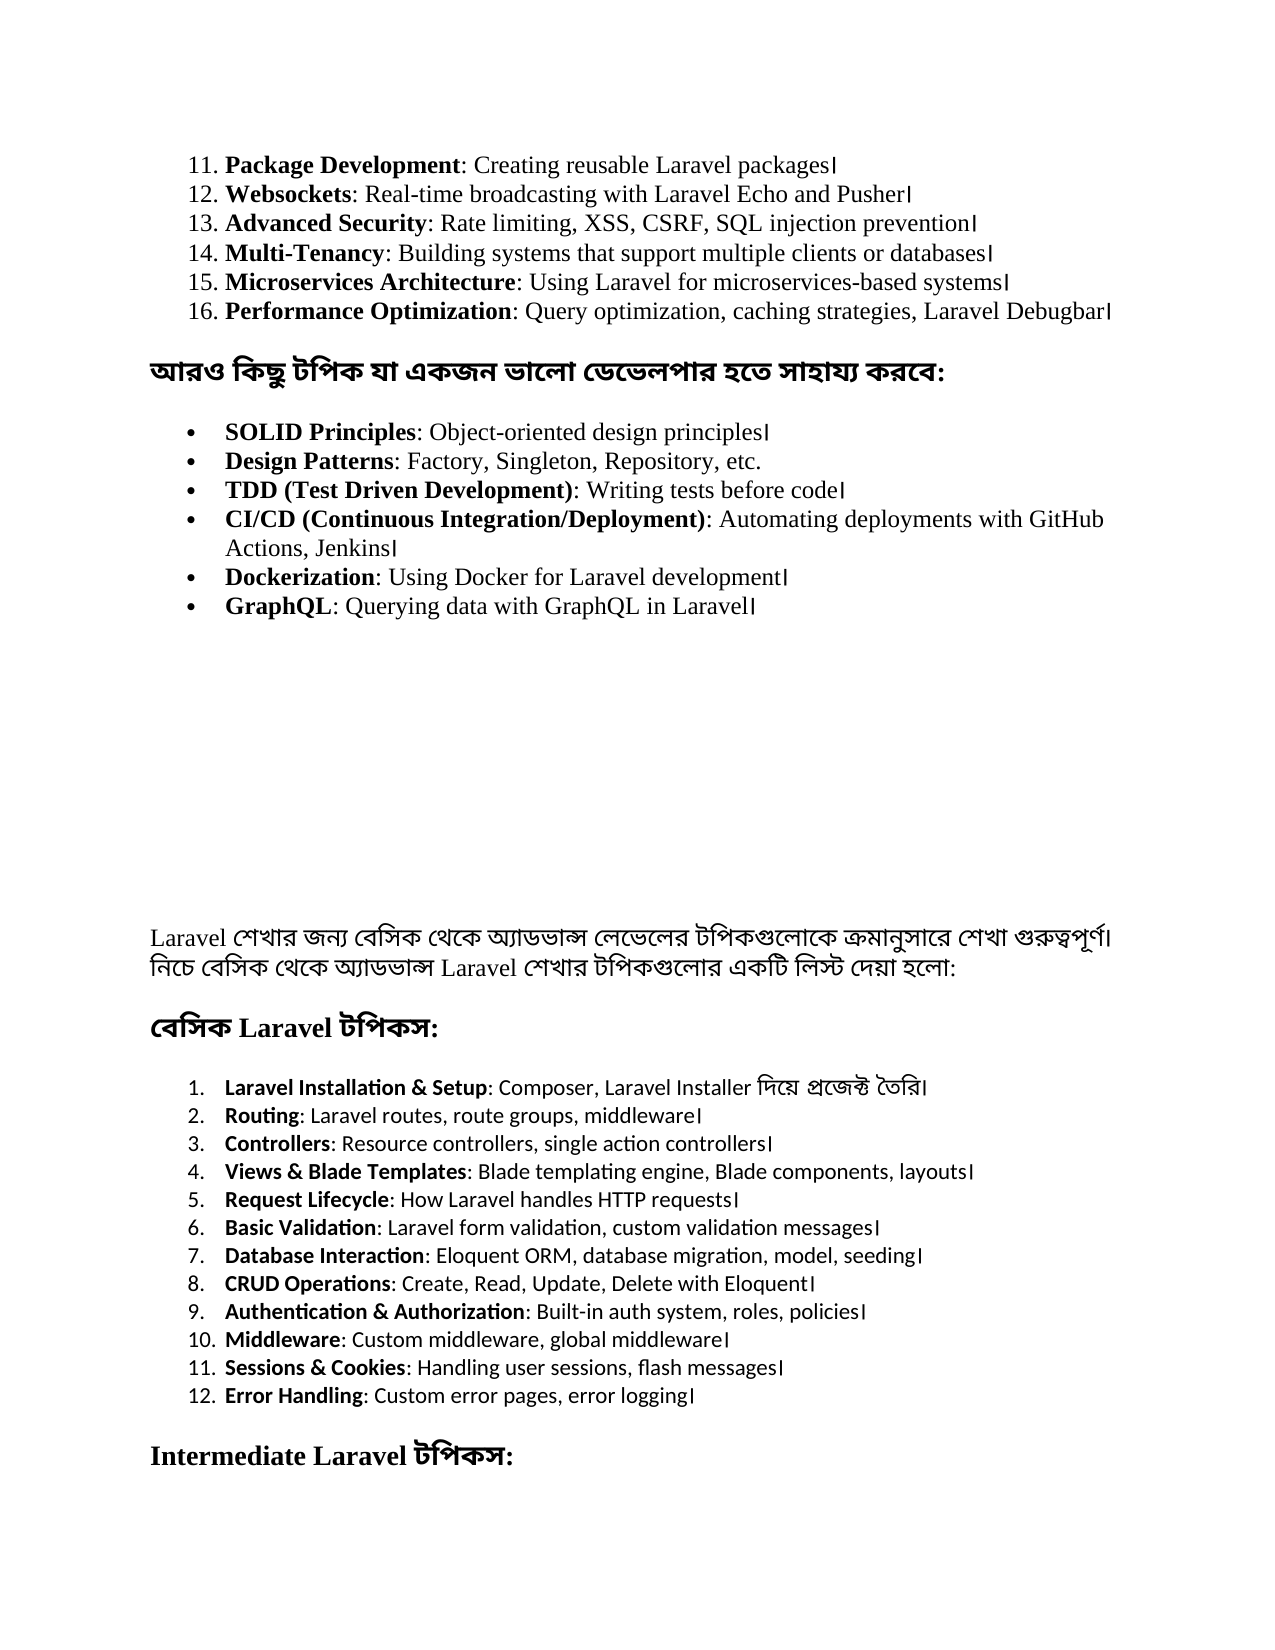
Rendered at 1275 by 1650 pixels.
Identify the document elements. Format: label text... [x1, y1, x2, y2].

list Performance Optimization: Query optimization, caching strategies, Laravel Debugbar। [187, 296, 1125, 326]
text আরও কিছু টপিক যা একজন ভালো ডেভেলপার হতে সাহায্য করবে: [237, 355, 1125, 388]
list Package Development: Creating reusable Laravel packages। [187, 150, 1125, 179]
list SOLID Principles: Object-oriented design principles। [187, 417, 1125, 446]
list Design Patterns: Factory, Singleton, Repository, etc. [187, 446, 1125, 475]
text Laravel শেখার জন্য বেসিক থেকে অ্যাডভান্স লেভেলের টপিকগুলোকে ক্রমানুসারে শেখা গুরুত্বপূর্ণ। নিচে বেসিক থেকে অ্যাডভান্স Laravel শেখার টপিকগুলোর একটি লিস্ট দেয়া হলো: [150, 923, 1125, 982]
list Multi-Tenancy: Building systems that support multiple clients or databases। [187, 238, 1125, 267]
list CI/CD (Continuous Integration/Deployment): Automating deployments with GitHub Actions, Jenkins। [187, 504, 1125, 562]
list Basic Validation: Laravel form validation, custom validation messages। [187, 1213, 1125, 1241]
subtitle বেসিক Laravel টপিকস: [150, 1011, 1125, 1044]
list Request Lifecycle: How Laravel handles HTTP requests। [187, 1185, 1125, 1213]
list Views & Blade Templates: Blade templating engine, Blade components, layouts। [187, 1157, 1125, 1185]
list Database Interaction: Eloquent ORM, database migration, model, seeding। [187, 1241, 1125, 1269]
list Middleware: Custom middleware, global middleware। [187, 1325, 1125, 1353]
subtitle Intermediate Laravel টপিকস: [150, 1438, 1125, 1471]
list TDD (Test Driven Development): Writing tests before code। [187, 475, 1125, 504]
text আরও কিছু টপিক যা একজন ভালো ডেভেলপার হতে সাহায্য করবে: [150, 355, 280, 388]
list Dockerization: Using Docker for Laravel development। [187, 562, 1125, 591]
list Websockets: Real-time broadcasting with Laravel Echo and Pusher। [187, 179, 1125, 208]
list Routing: Laravel routes, route groups, middleware। [187, 1101, 1125, 1129]
list Error Handling: Custom error pages, error logging। [187, 1381, 1125, 1409]
list CRUD Operations: Create, Read, Update, Delete with Eloquent। [187, 1269, 1125, 1297]
list Microservices Architecture: Using Laravel for microservices-based systems। [187, 267, 1125, 296]
list Laravel Installation & Setup: Composer, Laravel Installer দিয়ে প্রজেক্ট তৈরি। [187, 1073, 1125, 1101]
list GraphQL: Querying data with GraphQL in Laravel। [187, 591, 1125, 621]
list Advanced Security: Rate limiting, XSS, CSRF, SQL injection prevention। [187, 208, 1125, 238]
list Authentication & Authorization: Built-in auth system, roles, policies। [187, 1297, 1125, 1325]
list Controllers: Resource controllers, single action controllers। [187, 1129, 1125, 1157]
list Sessions & Cookies: Handling user sessions, flash messages। [187, 1353, 1125, 1381]
